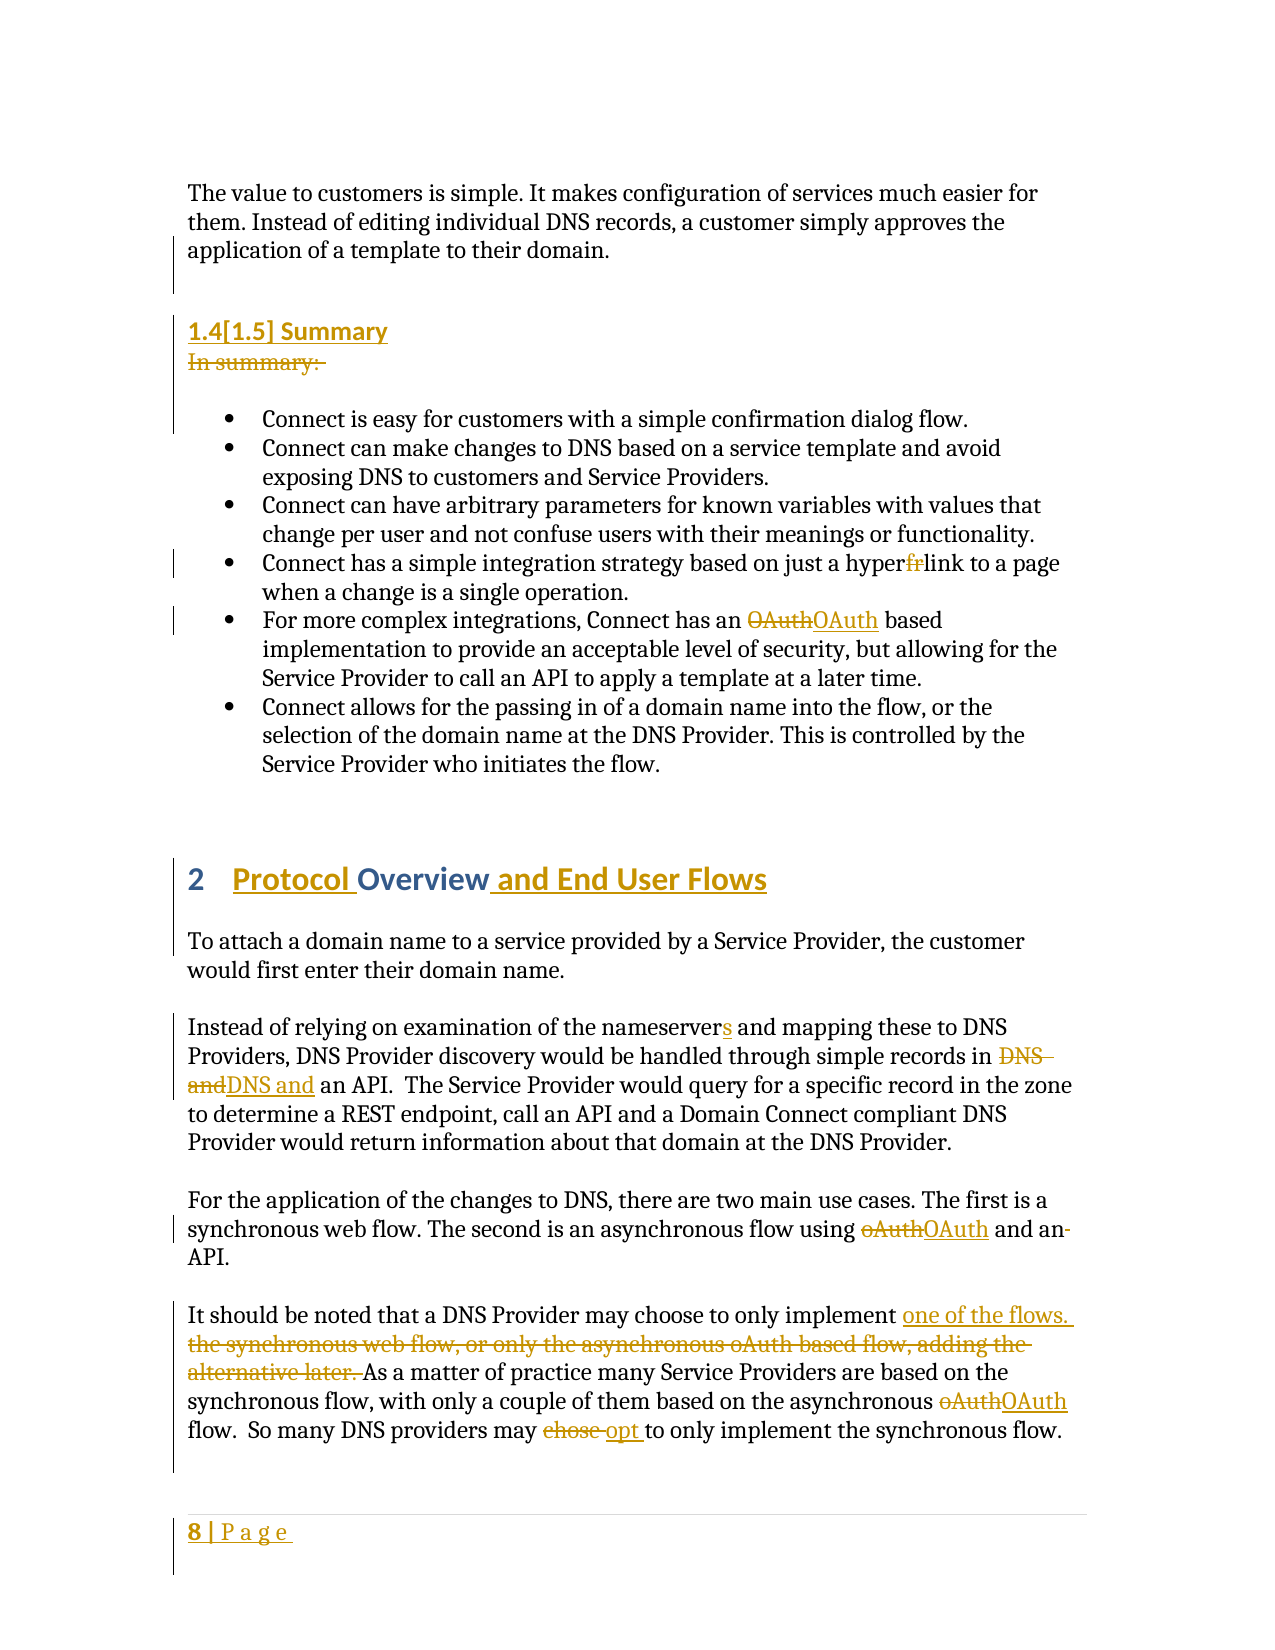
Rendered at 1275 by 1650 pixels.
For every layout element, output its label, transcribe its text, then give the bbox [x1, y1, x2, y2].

text To attach a domain name to a service provided by a Service Provider, the customer would first enter their domain name. [187, 927, 1087, 984]
text The value to customers is simple. It makes configuration of services much easier for them. Instead of editing individual DNS records, a customer simply approves the application of a template to their domain. [187, 179, 1087, 265]
text It should be noted that a DNS Provider may choose to only implement As a matter of practice many Service Providers are based on the synchronous flow, with only a couple of them based on the asynchronous flow. So many DNS providers may to only implement the synchronous flow. [187, 1301, 1087, 1444]
text For the application of the changes to DNS, there are two main use cases. The first is a synchronous web flow. The second is an asynchronous flow using and an API. [187, 1186, 1087, 1272]
text Instead of relying on examination of the nameserver and mapping these to DNS Providers, DNS Provider discovery would be handled through simple records in an API. The Service Provider would query for a specific record in the zone to determine a REST endpoint, call an API and a Domain Connect compliant DNS Provider would return information about that domain at the DNS Provider. [187, 1013, 1087, 1157]
list Connect can have arbitrary parameters for known variables with values that change per user and not confuse users with their meanings or functionality. [225, 491, 1087, 549]
list Connect is easy for customers with a simple confirmation dialog flow. [225, 405, 1087, 434]
subtitle Overview [187, 858, 1087, 898]
list Connect can make changes to DNS based on a service template and avoid exposing DNS to customers and Service Providers. [225, 434, 1087, 491]
list Connect has a simple integration strategy based on just a hyperlink to a page when a change is a single operation. [225, 549, 1087, 606]
list For more complex integrations, Connect has an based implementation to provide an acceptable level of security, but allowing for the Service Provider to call an API to apply a template at a later time. [225, 606, 1087, 693]
list Connect allows for the passing in of a domain name into the flow, or the selection of the domain name at the DNS Provider. This is controlled by the Service Provider who initiates the flow. [225, 693, 1087, 779]
